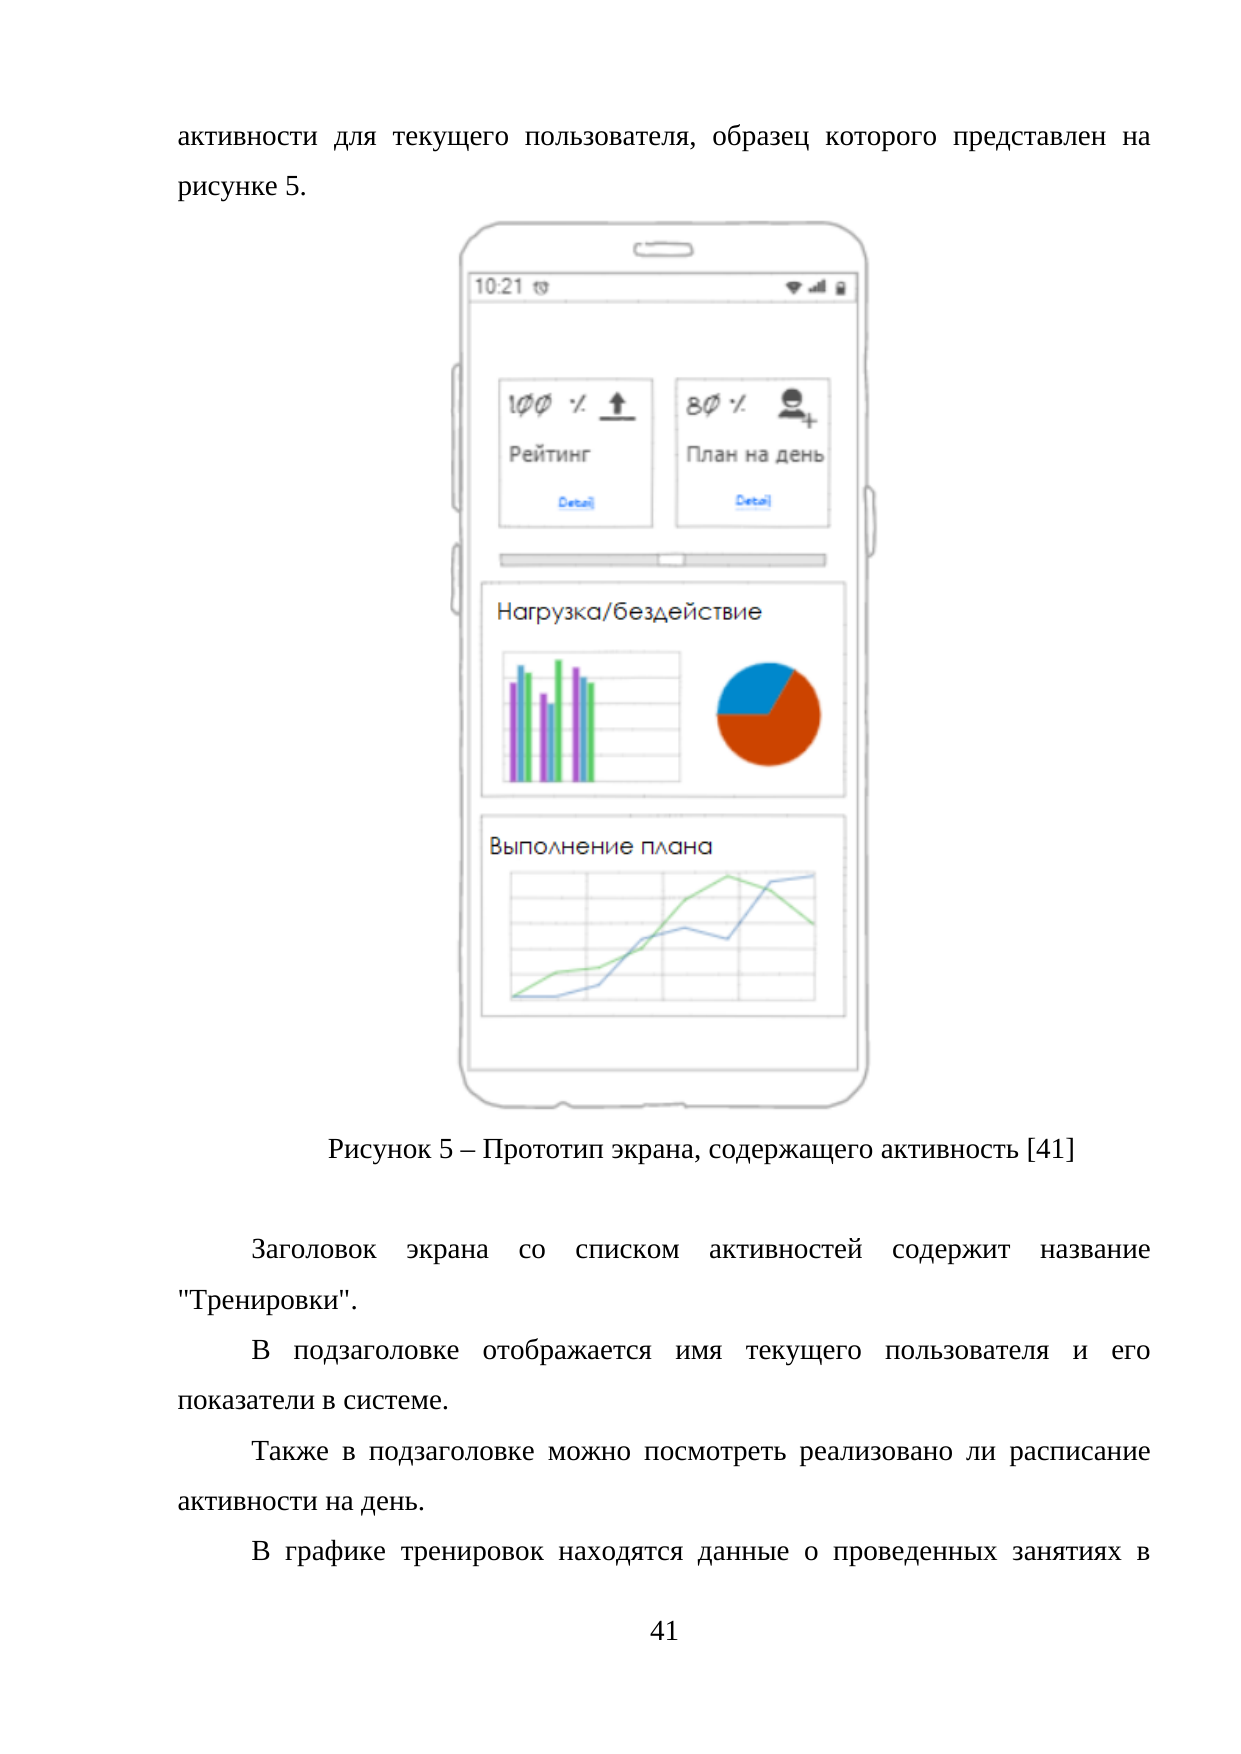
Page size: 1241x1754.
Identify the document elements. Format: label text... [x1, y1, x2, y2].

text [177, 1533, 1152, 1567]
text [177, 118, 1152, 202]
text В подзаголовке отображается имя текущего пользователя и его показатели в системе. [177, 1332, 1152, 1416]
text Также в подзаголовке можно посмотреть реализовано ли расписание активности на день. [177, 1433, 1152, 1517]
picture [450, 218, 879, 1114]
text Рисунок 5 – Прототип экрана, содержащего активность [41] [177, 1131, 1152, 1164]
text Заголовок экрана со списком активностей содержит название "Тренировки". [177, 1231, 1152, 1315]
